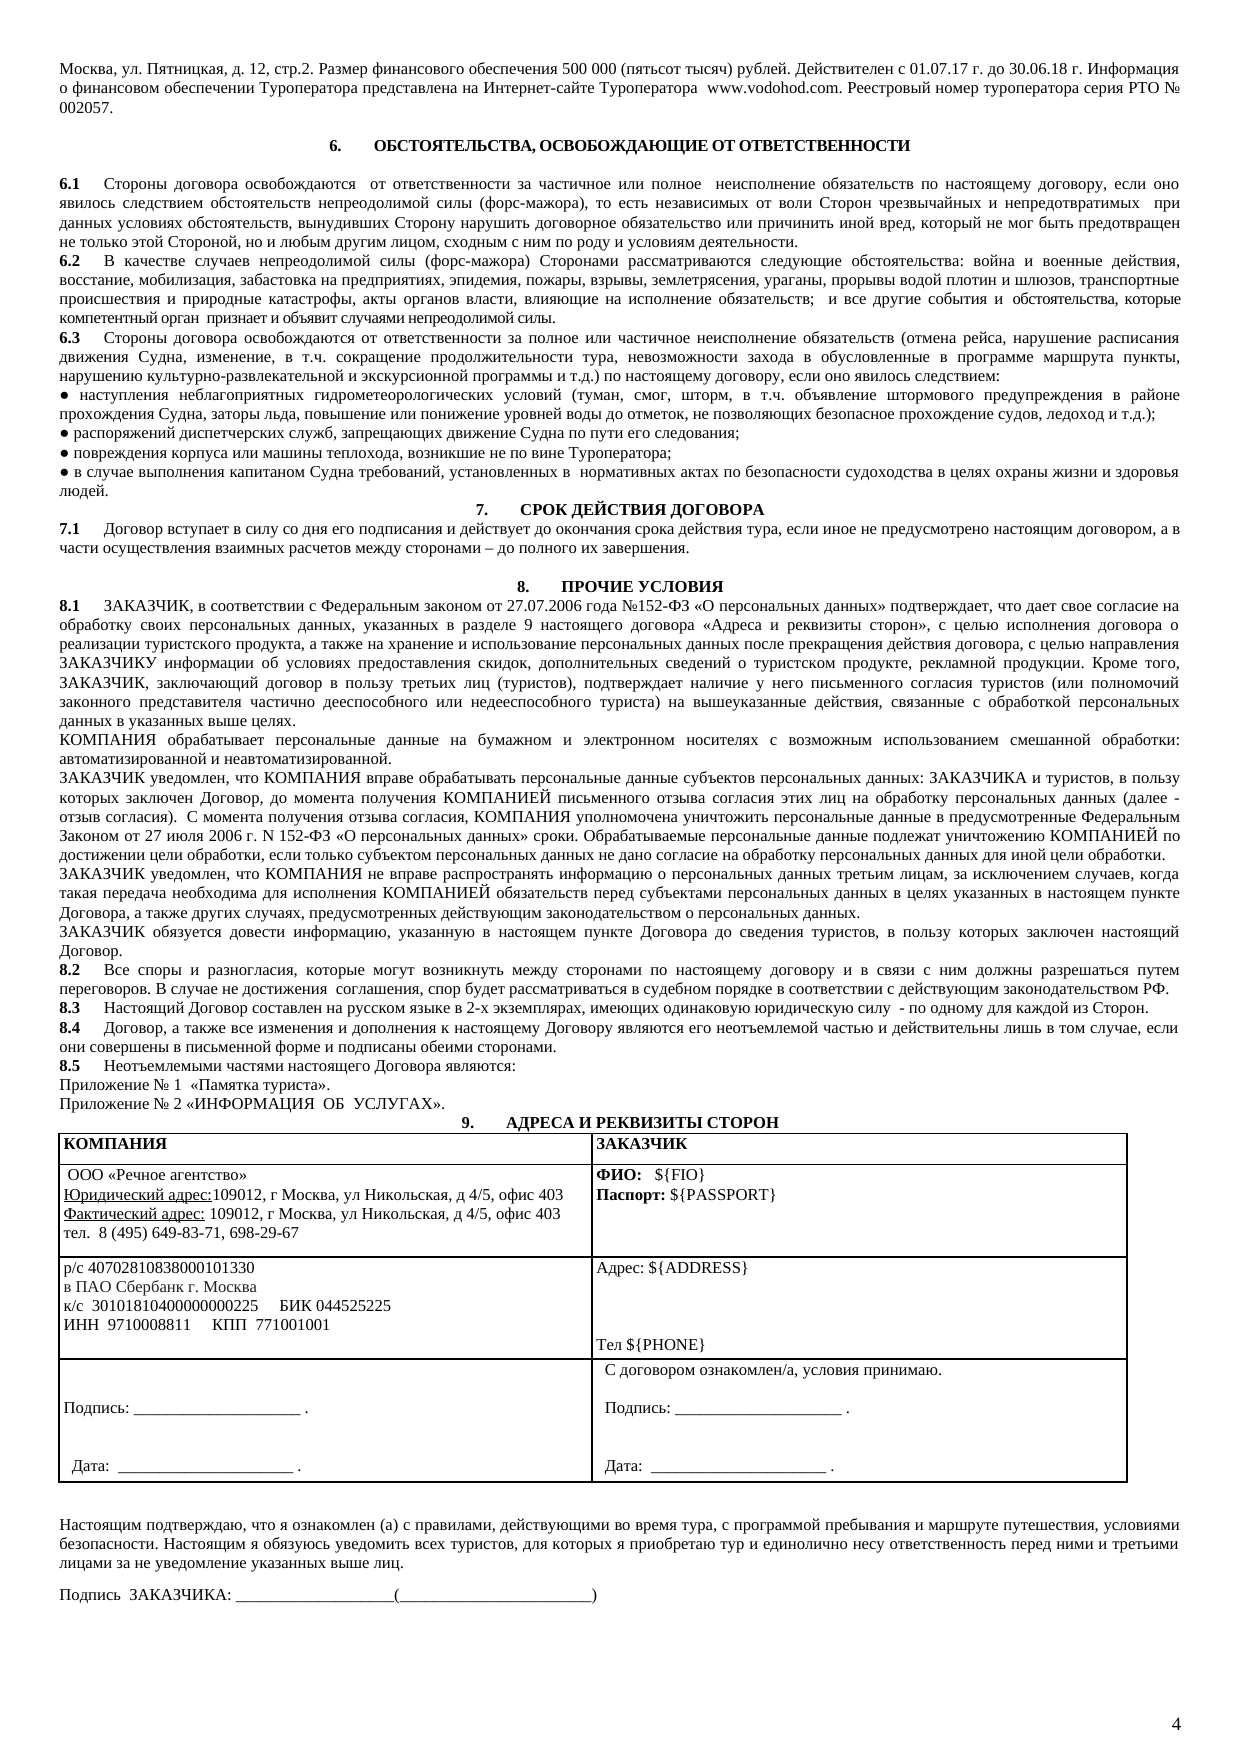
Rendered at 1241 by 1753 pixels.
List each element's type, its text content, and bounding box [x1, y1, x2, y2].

list ОБСТОЯТЕЛЬСТВА, ОСВОБОЖДАЮЩИЕ ОТ ОТВЕТСТВЕННОСТИ [59, 136, 1181, 155]
list Стороны договора освобождаются от ответственности за полное или частичное неисполнение обязательств (отмена рейса, нарушение расписания движения Судна, изменение, в т.ч. сокращение продолжительности тура, невозможности захода в обусловленные в программе маршрута пункты, нарушению культурно-развлекательной и экскурсионной программы и т.д.) по настоящему договору, если оно явилось следствием: [59, 327, 1181, 385]
list Стороны договора освобождаются от ответственности за частичное или полное неисполнение обязательств по настоящему договору, если оно явилось следствием обстоятельств непреодолимой силы (форс-мажора), то есть независимых от воли Сторон чрезвычайных и непредотвратимых при данных условиях обстоятельств, вынудивших Сторону нарушить договорное обязательство или причинить иной вред, который не мог быть предотвращен не только этой Стороной, но и любым другим лицом, сходным с ним по роду и условиям деятельности. [59, 174, 1181, 251]
list Все споры и разногласия, которые могут возникнуть между сторонами по настоящему договору и в связи с ним должны разрешаться путем переговоров. В случае не достижения соглашения, спор будет рассматриваться в судебном порядке в соответствии с действующим законодательством РФ. [59, 960, 1181, 998]
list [59, 59, 1181, 117]
table_cell Подпись: ____________________ . Дата: _____________________ . [60, 1360, 591, 1481]
text Приложение № 2 «ИНФОРМАЦИЯ ОБ УСЛУГАХ». [59, 1094, 1181, 1113]
list ЗАКАЗЧИК, в соответствии с Федеральным законом от 27.07.2006 года №152-ФЗ «О персональных данных» подтверждает, что дает свое согласие на обработку своих персональных данных, указанных в разделе 9 настоящего договора «Адреса и реквизиты сторон», с целью исполнения договора о реализации туристского продукта, а также на хранение и использование персональных данных после прекращения действия договора, с целью направления ЗАКАЗЧИКУ информации об условиях предоставления скидок, дополнительных сведений о туристском продукте, рекламной продукции. Кроме того, ЗАКАЗЧИК, заключающий договор в пользу третьих лиц (туристов), подтверждает наличие у него письменного согласия туристов (или полномочий законного представителя частично дееспособного или недееспособного туриста) на вышеуказанные действия, связанные с обработкой персональных данных в указанных выше целях. [59, 596, 1181, 730]
list В качестве случаев непреодолимой силы (форс-мажора) Сторонами рассматриваются следующие обстоятельства: война и военные действия, восстание, мобилизация, забастовка на предприятиях, эпидемия, пожары, взрывы, землетрясения, ураганы, прорывы водой плотин и шлюзов, транспортные происшествия и природные катастрофы, акты органов власти, влияющие на исполнение обязательств; и все другие события и обстоятельства, которые компетентный орган признает и объявит случаями непреодолимой силы. [59, 251, 1181, 327]
text ● повреждения корпуса или машины теплохода, возникшие не по вине Туроператора; [59, 442, 1181, 462]
list Договор вступает в силу со дня его подписания и действует до окончания срока действия тура, если иное не предусмотрено настоящим договором, а в части осуществления взаимных расчетов между сторонами – до полного их завершения. [59, 519, 1181, 557]
table_cell ООО «Речное агентство» Юридический адрес:109012, г Москва, ул Никольская, д 4/5, офис 403 Фактический адрес: 109012, г Москва, ул Никольская, д 4/5, офис 403 тел. 8 (495) 649-83-71, 698-29-67 [60, 1165, 591, 1256]
table_cell Адрес: ${ADDRESS} Тел ${PHONE} [593, 1258, 1126, 1358]
list ПРОЧИЕ УСЛОВИЯ [59, 577, 1181, 596]
text ● в случае выполнения капитаном Судна требований, установленных в нормативных актах по безопасности судоходства в целях охраны жизни и здоровья людей. [59, 462, 1181, 500]
table_header ЗАКАЗЧИК [593, 1134, 1126, 1163]
text Приложение № 1 «Памятка туриста». [59, 1075, 1181, 1094]
text Настоящим подтверждаю, что я ознакомлен (а) с правилами, действующими во время тура, с программой пребывания и маршруте путешествия, условиями безопасности. Настоящим я обязуюсь уведомить всех туристов, для которых я приобретаю тур и единолично несу ответственность перед ними и третьими лицами за не уведомление указанных выше лиц. [59, 1514, 1181, 1572]
list СРОК ДЕЙСТВИЯ ДОГОВОРА [59, 500, 1181, 519]
text Подпись ЗАКАЗЧИКА: ___________________(_______________________) [59, 1584, 1181, 1603]
list Неотъемлемыми частями настоящего Договора являются: [59, 1056, 1181, 1075]
text ● наступления неблагоприятных гидрометеорологических условий (туман, смог, шторм, в т.ч. объявление штормового предупреждения в районе прохождения Судна, заторы льда, повышение или понижение уровней воды до отметок, не позволяющих безопасное прохождение судов, ледоход и т.д.); [59, 385, 1181, 423]
list Договор, а также все изменения и дополнения к настоящему Договору являются его неотъемлемой частью и действительны лишь в том случае, если они совершены в письменной форме и подписаны обеими сторонами. [59, 1017, 1181, 1056]
text КОМПАНИЯ обрабатывает персональные данные на бумажном и электронном носителях с возможным использованием смешанной обработки: автоматизированной и неавтоматизированной. [59, 730, 1181, 768]
table_cell ФИО: ${FIO} Паспорт: ${PASSPORT} [593, 1165, 1126, 1256]
text ЗАКАЗЧИК уведомлен, что КОМПАНИЯ вправе обрабатывать персональные данные субъектов персональных данных: ЗАКАЗЧИКА и туристов, в пользу которых заключен Договор, до момента получения КОМПАНИЕЙ письменного отзыва согласия этих лиц на обработку персональных данных (далее - отзыв согласия). С момента получения отзыва согласия, КОМПАНИЯ уполномочена уничтожить персональные данные в предусмотренные Федеральным Законом от 27 июля 2006 г. N 152-ФЗ «О персональных данных» сроки. Обрабатываемые персональные данные подлежат уничтожению КОМПАНИЕЙ по достижении цели обработки, если только субъектом персональных данных не дано согласие на обработку персональных данных для иной цели обработки. [59, 768, 1181, 864]
list Настоящий Договор составлен на русском языке в 2-х экземплярах, имеющих одинаковую юридическую силу - по одному для каждой из Сторон. [59, 998, 1181, 1017]
text ● распоряжений диспетчерских служб, запрещающих движение Судна по пути его следования; [59, 423, 1181, 442]
table_header КОМПАНИЯ [60, 1134, 591, 1163]
table_cell С договором ознакомлен/а, условия принимаю. Подпись: ____________________ . Дата: _____________________ . [593, 1360, 1126, 1481]
table_cell р/с 40702810838000101330 в ПАО Сбербанк г. Москва к/с 30101810400000000225 БИК 044525225 ИНН 9710008811 КПП 771001001 [60, 1258, 591, 1358]
list АДРЕСА И РЕКВИЗИТЫ СТОРОН [59, 1113, 1181, 1132]
text ЗАКАЗЧИК уведомлен, что КОМПАНИЯ не вправе распространять информацию о персональных данных третьим лицам, за исключением случаев, когда такая передача необходима для исполнения КОМПАНИЕЙ обязательств перед субъектами персональных данных в целях указанных в настоящем пункте Договора, а также других случаях, предусмотренных действующим законодательством о персональных данных. [59, 864, 1181, 922]
text ЗАКАЗЧИК обязуется довести информацию, указанную в настоящем пункте Договора до сведения туристов, в пользу которых заключен настоящий Договор. [59, 922, 1181, 960]
